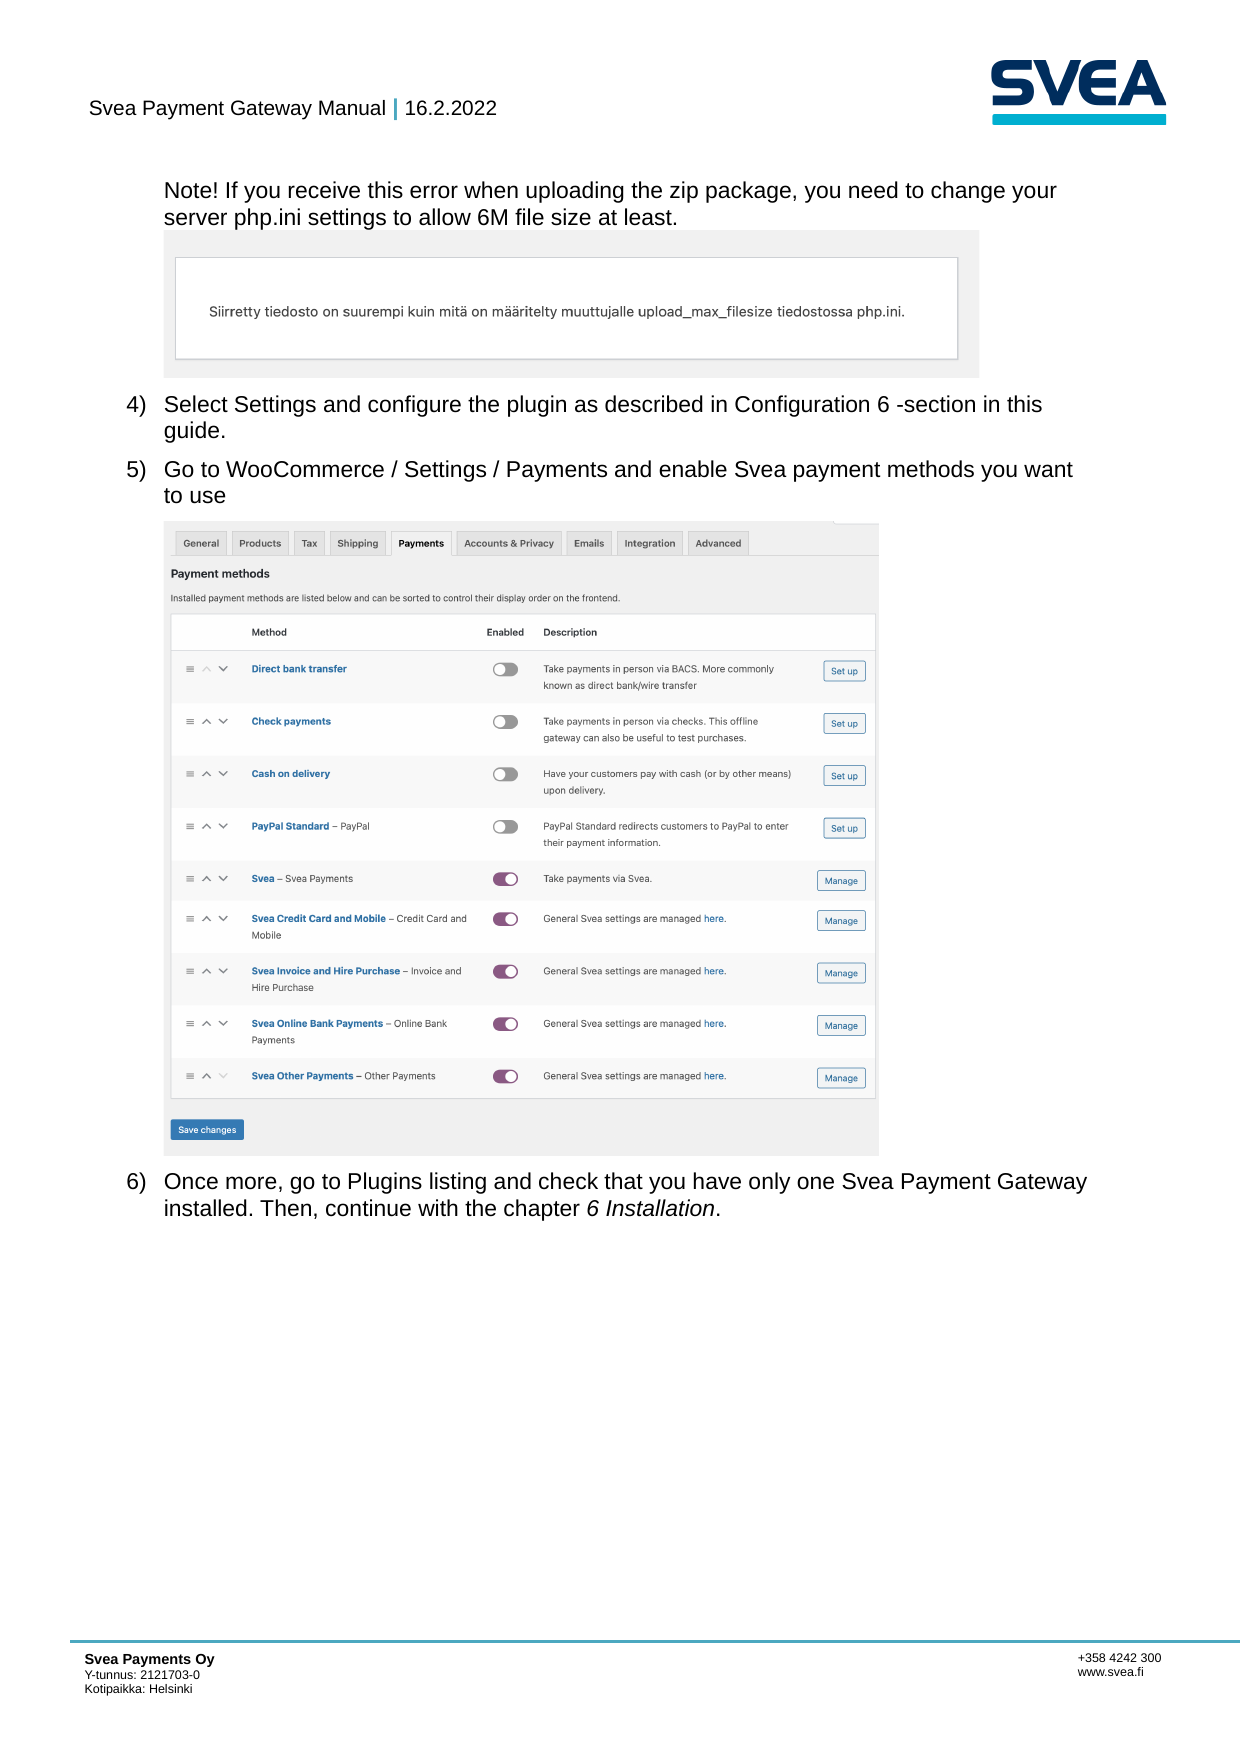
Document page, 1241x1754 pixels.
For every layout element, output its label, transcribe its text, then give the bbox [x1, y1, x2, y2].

list Select Settings and configure the plugin as described in Configuration 6 -section in this guide. [126, 391, 1093, 443]
picture [991, 60, 1167, 125]
picture [163, 230, 980, 378]
list Once more, go to Plugins listing and check that you have only one Svea Payment Gateway installed. Then, continue with the chapter 6 Installation. [126, 1168, 1093, 1221]
picture [163, 521, 879, 1156]
list Go to WooCommerce / Settings / Payments and enable Svea payment methods you want to use [126, 456, 1093, 508]
